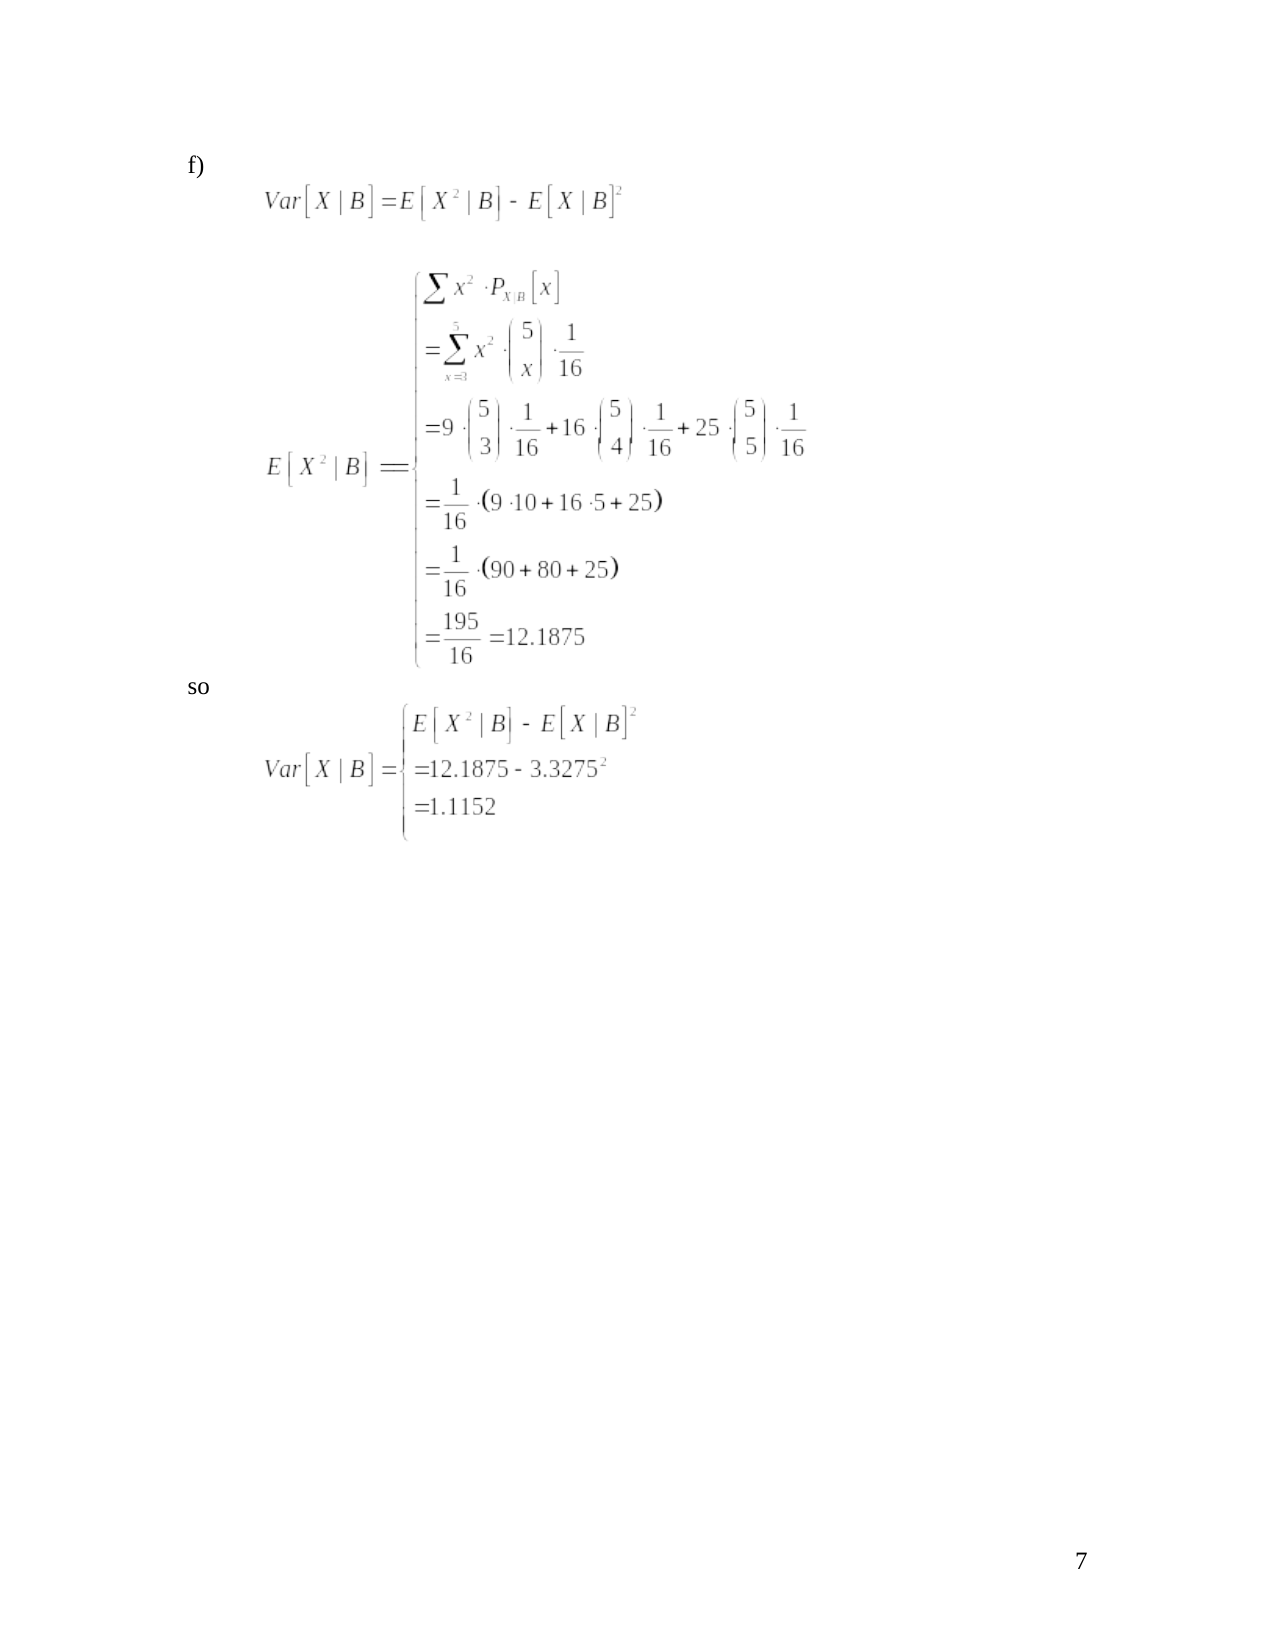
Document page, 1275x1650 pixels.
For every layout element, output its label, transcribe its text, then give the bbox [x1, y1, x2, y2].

text so [187, 671, 1087, 700]
text f) [187, 150, 1087, 179]
